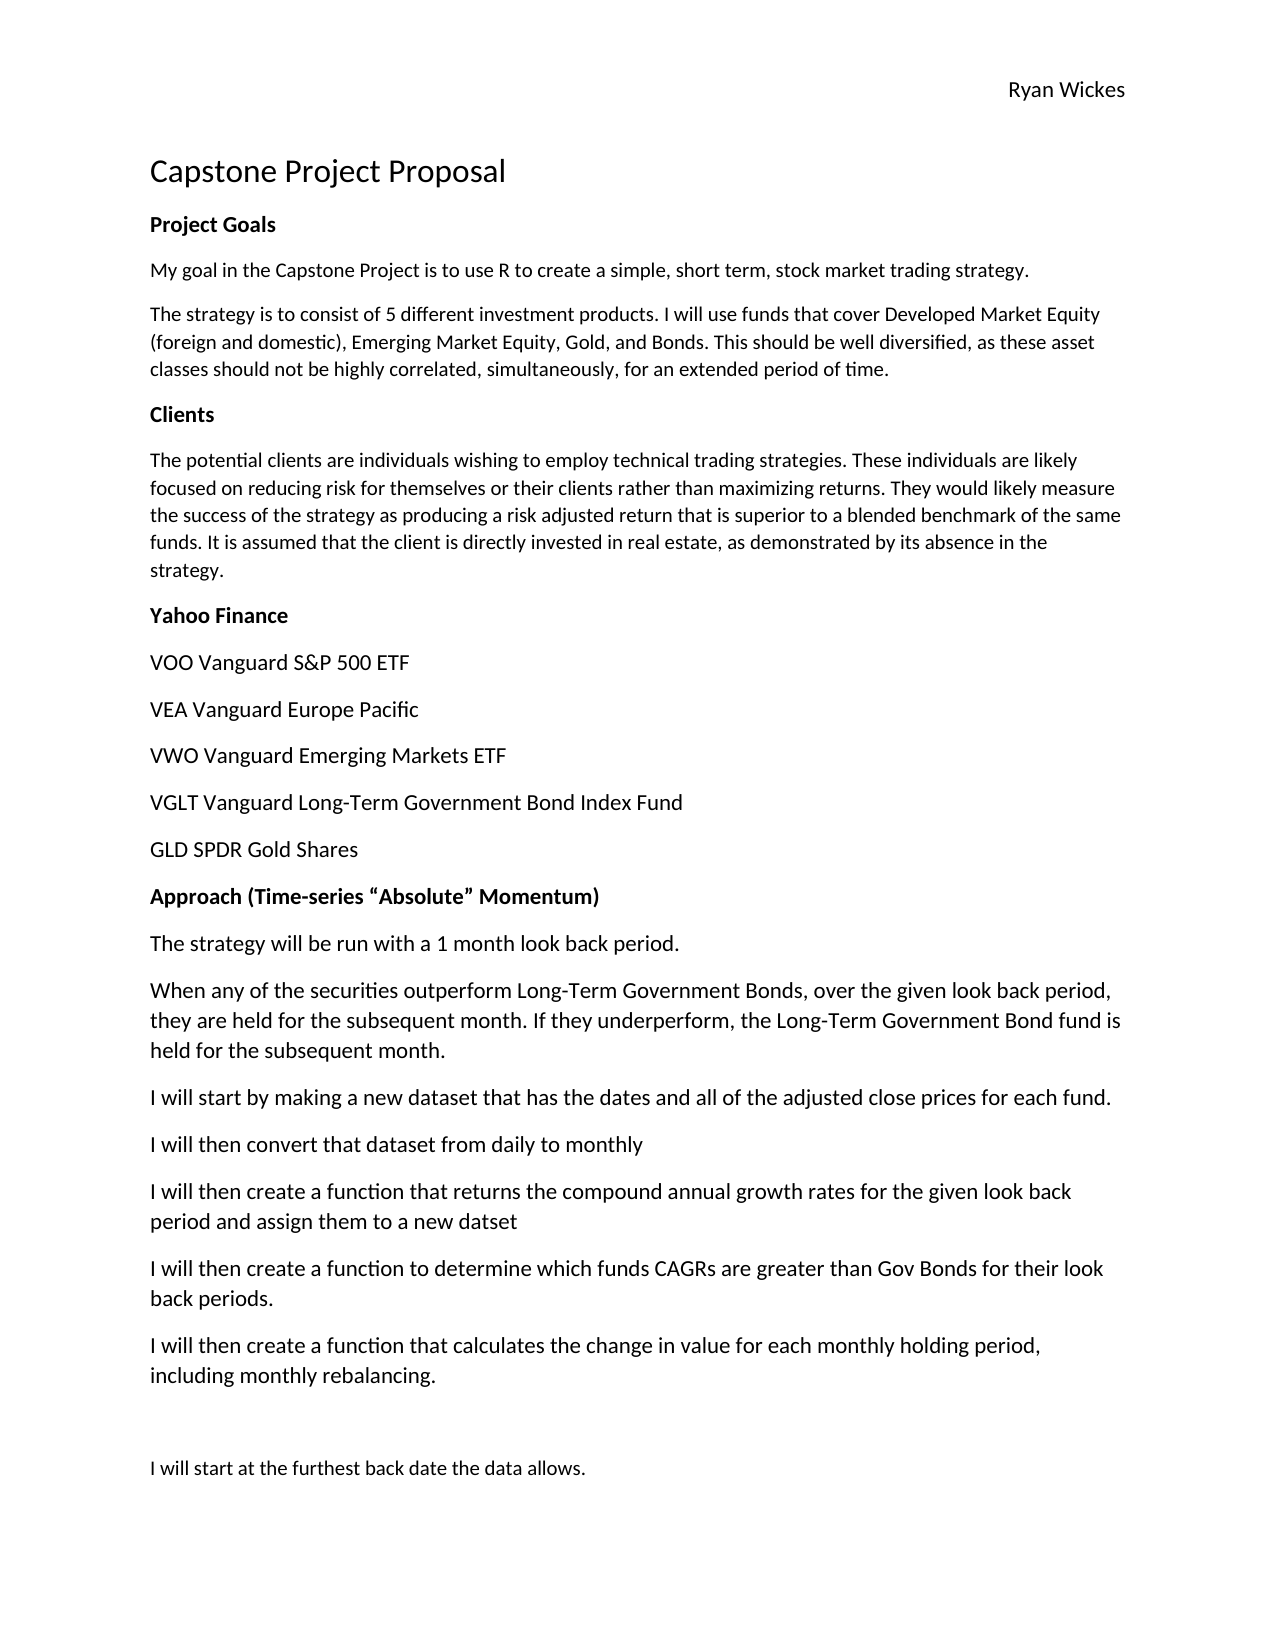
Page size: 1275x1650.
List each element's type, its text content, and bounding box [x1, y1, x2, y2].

text Project Goals [150, 211, 1125, 239]
text VEA Vanguard Europe Pacific [150, 695, 1125, 723]
text GLD SPDR Gold Shares [150, 835, 1125, 863]
text Approach (Time-series “Absolute” Momentum) [150, 882, 1125, 910]
text Yahoo Finance [150, 601, 1125, 629]
text VGLT Vanguard Long-Term Government Bond Index Fund [150, 788, 1125, 816]
text I will start by making a new dataset that has the dates and all of the adjusted close prices for each fund. [150, 1083, 1125, 1111]
text I will then create a function to determine which funds CAGRs are greater than Gov Bonds for their look back periods. [150, 1254, 1125, 1312]
text When any of the securities outperform Long-Term Government Bonds, over the given look back period, they are held for the subsequent month. If they underperform, the Long-Term Government Bond fund is held for the subsequent month. [150, 976, 1125, 1064]
text The potential clients are individuals wishing to employ technical trading strategies. These individuals are likely focused on reducing risk for themselves or their clients rather than maximizing returns. They would likely measure the success of the strategy as producing a risk adjusted return that is superior to a blended benchmark of the same funds. It is assumed that the client is directly invested in real estate, as demonstrated by its absence in the strategy. [150, 447, 1125, 582]
text Capstone Project Proposal [150, 150, 1125, 191]
text I will then create a function that returns the compound annual growth rates for the given look back period and assign them to a new datset [150, 1177, 1125, 1235]
text VWO Vanguard Emerging Markets ETF [150, 742, 1125, 769]
text I will then convert that dataset from daily to monthly [150, 1130, 1125, 1158]
text I will then create a function that calculates the change in value for each monthly holding period, including monthly rebalancing. [150, 1331, 1125, 1389]
text The strategy is to consist of 5 different investment products. I will use funds that cover Developed Market Equity (foreign and domestic), Emerging Market Equity, Gold, and Bonds. This should be well diversified, as these asset classes should not be highly correlated, simultaneously, for an extended period of time. [150, 302, 1125, 382]
text VOO Vanguard S&P 500 ETF [150, 648, 1125, 676]
text My goal in the Capstone Project is to use R to create a simple, short term, stock market trading strategy. [150, 257, 1125, 283]
text The strategy will be run with a 1 month look back period. [150, 929, 1125, 957]
text Clients [150, 400, 1125, 428]
text I will start at the furthest back date the data allows. [150, 1455, 1125, 1481]
